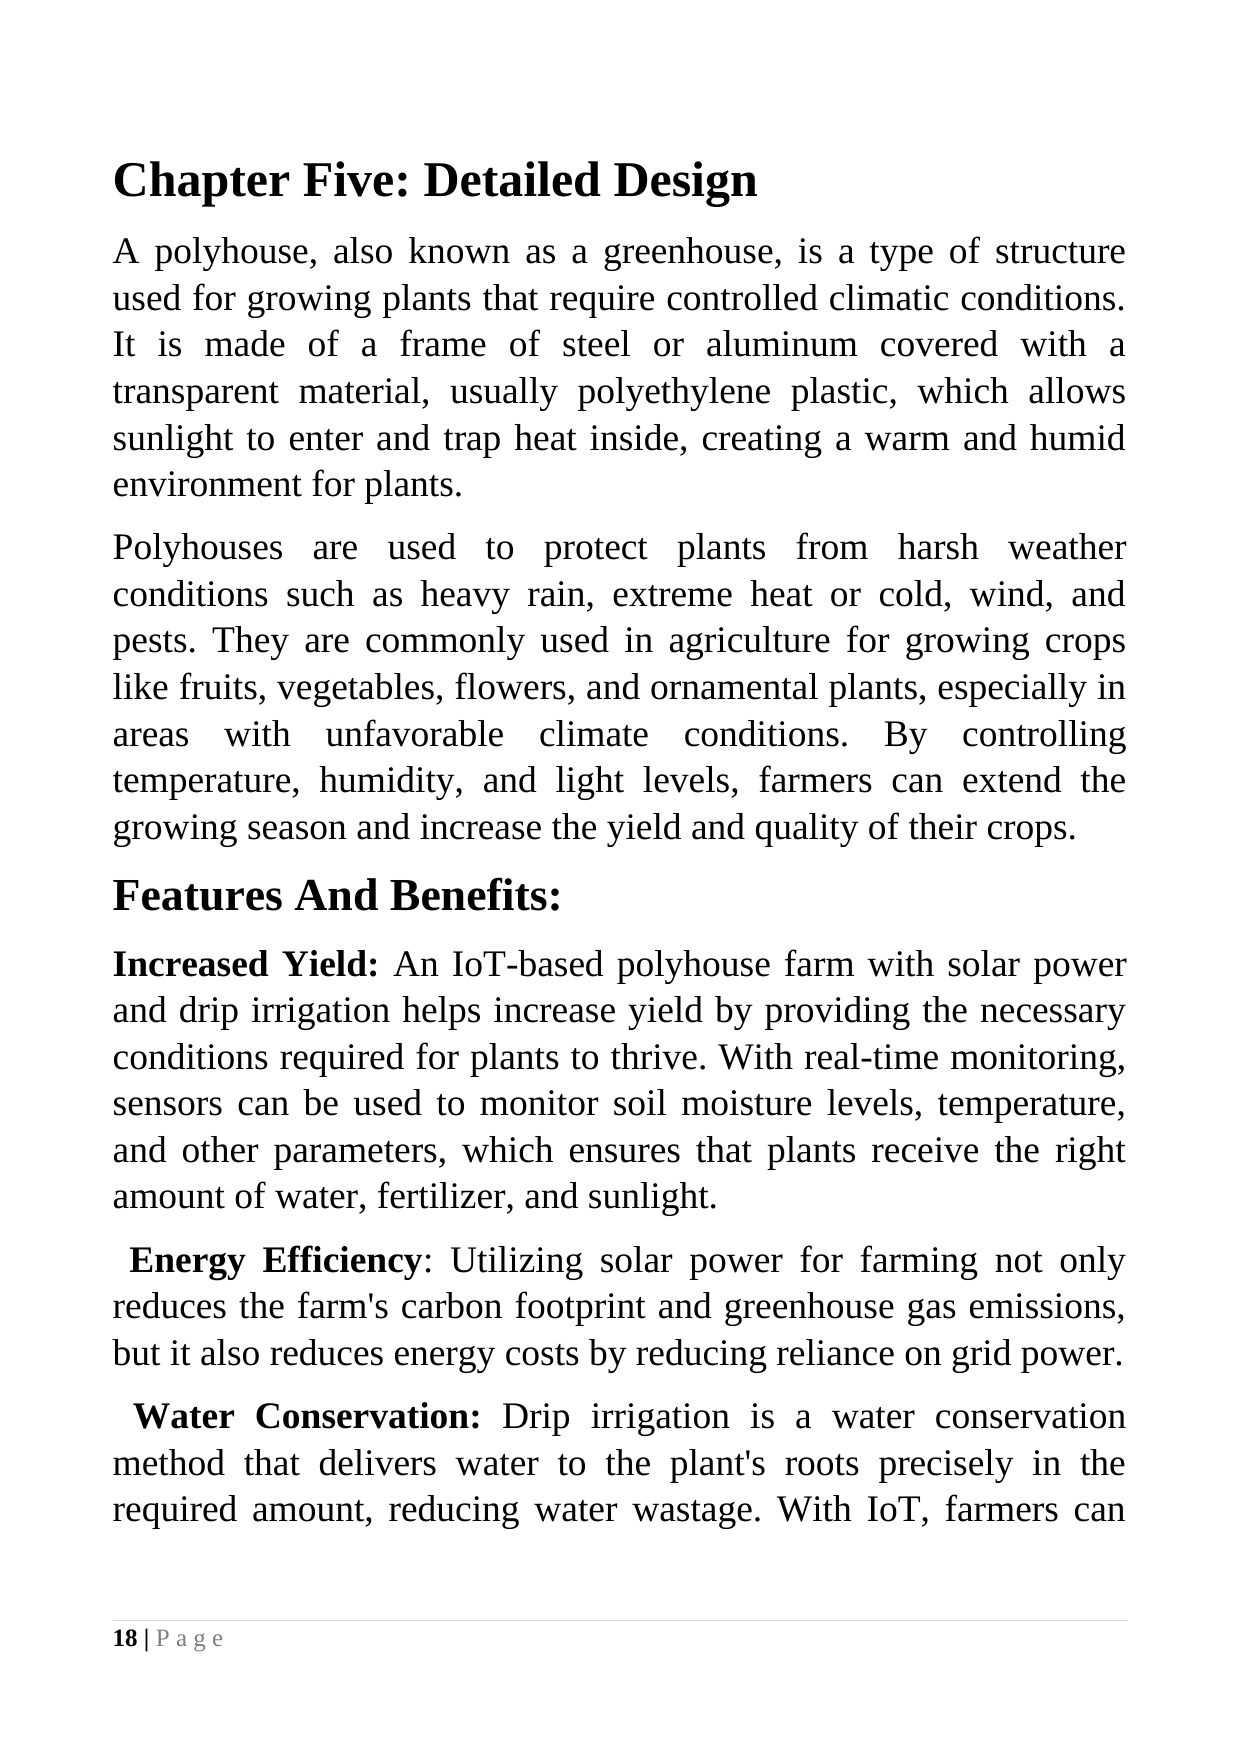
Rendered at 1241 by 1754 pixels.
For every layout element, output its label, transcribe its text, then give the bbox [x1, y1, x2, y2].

text Polyhouses are used to protect plants from harsh weather conditions such as heavy rain, extreme heat or cold, wind, and pests. They are commonly used in agriculture for growing crops like fruits, vegetables, flowers, and ornamental plants, especially in areas with unfavorable climate conditions. By controlling temperature, humidity, and light levels, farmers can extend the growing season and increase the yield and quality of their crops. [112, 525, 1128, 847]
text Features And Benefits: [112, 867, 1128, 920]
list Chapter Five: Detailed Design [112, 150, 1128, 207]
text Increased Yield: An IoT-based polyhouse farm with solar power and drip irrigation helps increase yield by providing the necessary conditions required for plants to thrive. With real-time monitoring, sensors can be used to monitor soil moisture levels, temperature, and other parameters, which ensures that plants receive the right amount of water, fertilizer, and sunlight. [112, 941, 1128, 1217]
text Energy Efficiency: Utilizing solar power for farming not only reduces the farm's carbon footprint and greenhouse gas emissions, but it also reduces energy costs by reducing reliance on grid power. [112, 1237, 1128, 1373]
text A polyhouse, also known as a greenhouse, is a type of structure used for growing plants that require controlled climatic conditions. It is made of a frame of steel or aluminum covered with a transparent material, usually polyethylene plastic, which allows sunlight to enter and trap heat inside, creating a warm and humid environment for plants. [112, 229, 1128, 505]
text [112, 1393, 1128, 1529]
